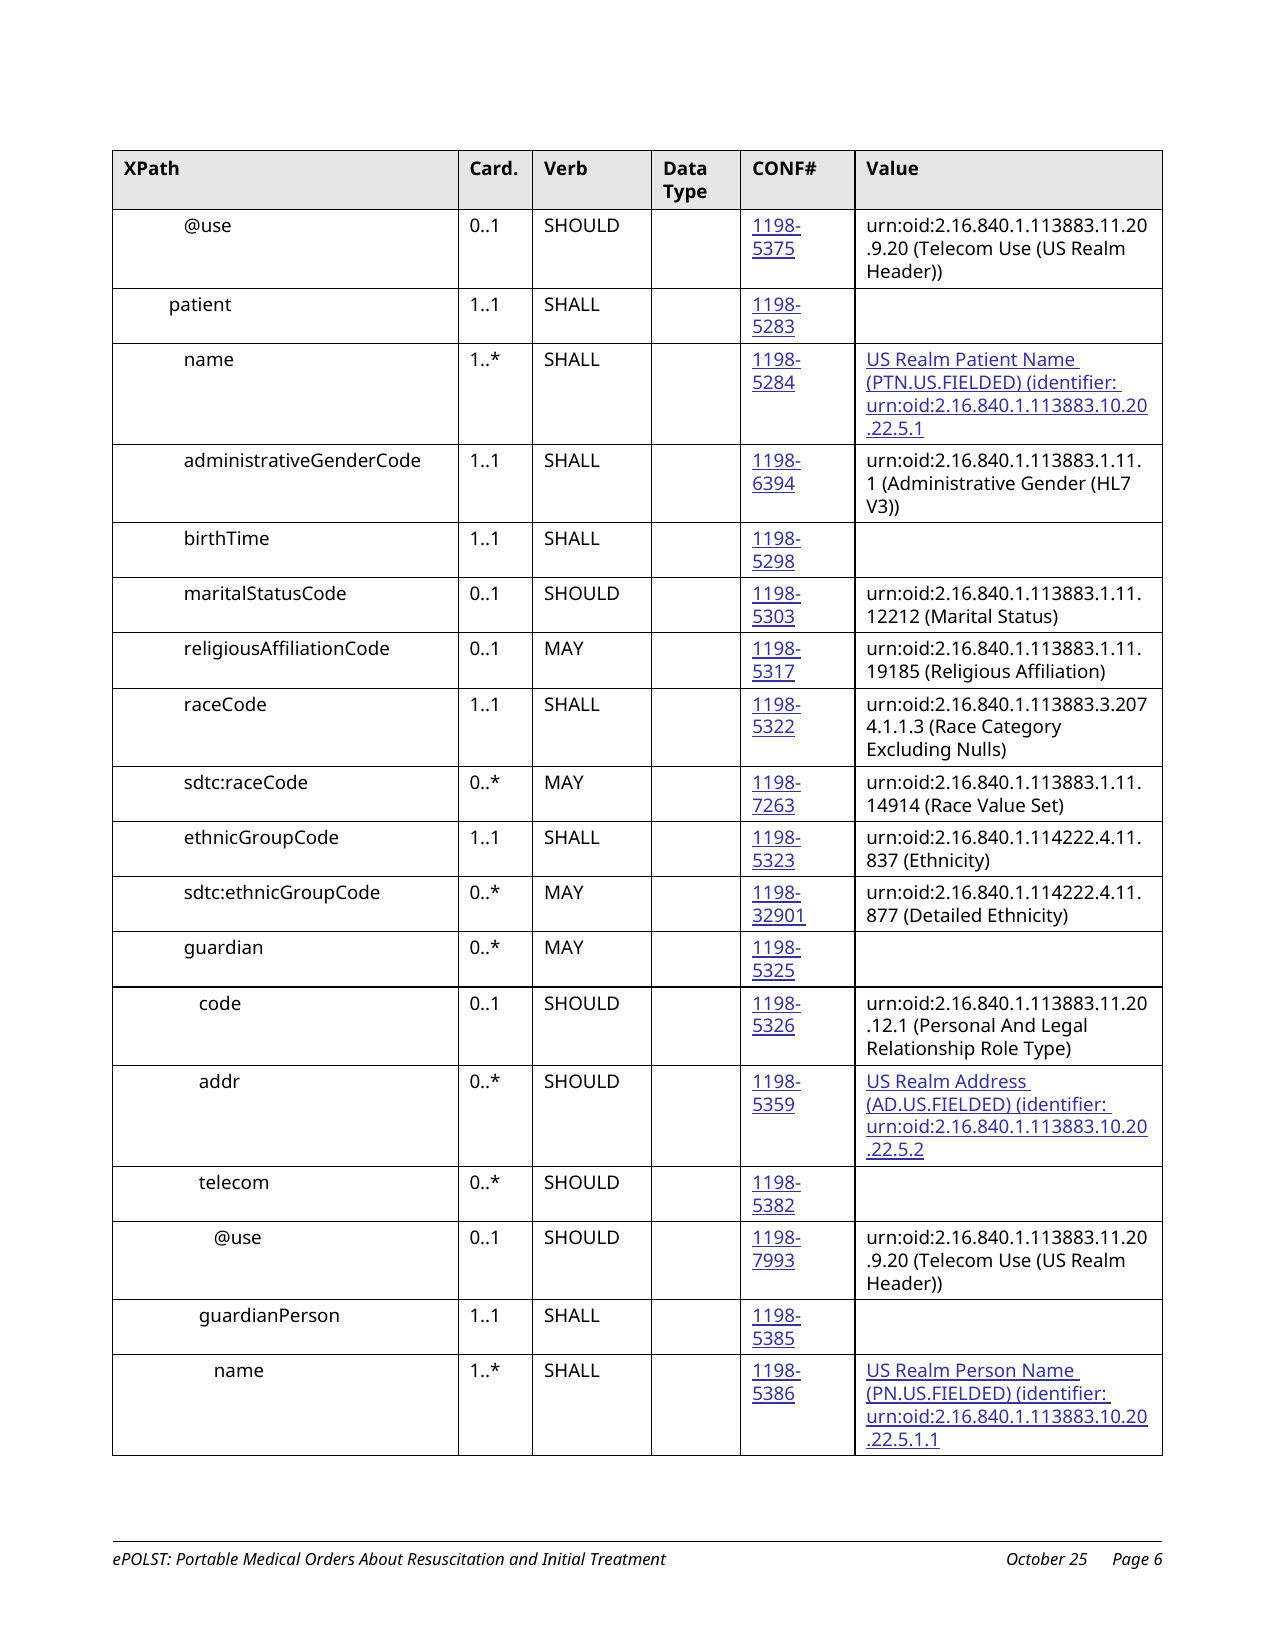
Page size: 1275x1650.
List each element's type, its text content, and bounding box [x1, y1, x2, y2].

table_cell [856, 289, 1162, 343]
table_cell 0..* [459, 932, 532, 986]
table_cell raceCode [113, 689, 458, 766]
table_cell 0..* [459, 1066, 532, 1166]
table_header Verb [533, 151, 651, 209]
table_cell 1198-5298 [741, 523, 854, 577]
table_cell 1..1 [459, 1300, 532, 1354]
table_cell 1198-5325 [741, 932, 854, 986]
table_cell patient [113, 289, 458, 343]
table_cell [652, 523, 740, 577]
table_cell religiousAffiliationCode [113, 633, 458, 687]
table_cell SHOULD [533, 1222, 651, 1299]
table_cell 1198-5303 [741, 578, 854, 632]
table_header CONF# [741, 151, 854, 209]
table_cell 1..* [459, 344, 532, 444]
table_cell [856, 523, 1162, 577]
table_cell [652, 344, 740, 444]
table_cell sdtc:ethnicGroupCode [113, 877, 458, 931]
table_cell [652, 689, 740, 766]
table_cell guardianPerson [113, 1300, 458, 1354]
table_cell SHOULD [533, 210, 651, 287]
table_header Card. [459, 151, 532, 209]
table_cell [652, 932, 740, 986]
table_cell [652, 210, 740, 287]
table_cell 1..1 [459, 822, 532, 876]
table_cell 1198-5386 [741, 1355, 854, 1455]
table_cell guardian [113, 932, 458, 986]
table_cell SHALL [533, 445, 651, 522]
table_cell SHOULD [533, 578, 651, 632]
table_cell 1198-7993 [741, 1222, 854, 1299]
table_cell 1..1 [459, 689, 532, 766]
table_cell [652, 633, 740, 687]
table_cell 0..1 [459, 633, 532, 687]
table_cell [652, 822, 740, 876]
table_cell SHALL [533, 523, 651, 577]
table_cell 1198-5385 [741, 1300, 854, 1354]
table_cell SHALL [533, 344, 651, 444]
table_cell SHALL [533, 1300, 651, 1354]
table_cell urn:oid:2.16.840.1.114222.4.11.837 (Ethnicity) [856, 822, 1162, 876]
table_cell 0..* [459, 1167, 532, 1221]
table_cell 1198-5317 [741, 633, 854, 687]
table_cell urn:oid:2.16.840.1.113883.11.20.12.1 (Personal And Legal Relationship Role Type) [856, 988, 1162, 1064]
table_cell [856, 1300, 1162, 1354]
table_cell urn:oid:2.16.840.1.113883.1.11.12212 (Marital Status) [856, 578, 1162, 632]
table_cell telecom [113, 1167, 458, 1221]
table_cell SHOULD [533, 1167, 651, 1221]
table_cell 0..1 [459, 988, 532, 1064]
table_cell [652, 1167, 740, 1221]
table_header XPath [113, 151, 458, 209]
table_cell US Realm Address (AD.US.FIELDED) (identifier: urn:oid:2.16.840.1.113883.10.20.22.5.2 [856, 1066, 1162, 1166]
table_cell MAY [533, 633, 651, 687]
table_cell 1198-5322 [741, 689, 854, 766]
table_cell sdtc:raceCode [113, 767, 458, 821]
table_cell 1198-32901 [741, 877, 854, 931]
table_cell [652, 1355, 740, 1455]
table_header Data Type [652, 151, 740, 209]
table_cell SHALL [533, 1355, 651, 1455]
table_cell 1..1 [459, 445, 532, 522]
table_cell urn:oid:2.16.840.1.113883.3.2074.1.1.3 (Race Category Excluding Nulls) [856, 689, 1162, 766]
table_cell [856, 932, 1162, 986]
table_cell US Realm Person Name (PN.US.FIELDED) (identifier: urn:oid:2.16.840.1.113883.10.20.22.5.1.1 [856, 1355, 1162, 1455]
table_cell birthTime [113, 523, 458, 577]
table_cell 0..1 [459, 578, 532, 632]
table_cell @use [113, 210, 458, 287]
table_cell [652, 578, 740, 632]
table_cell 0..* [459, 877, 532, 931]
table_cell 0..1 [459, 210, 532, 287]
table_cell [652, 988, 740, 1064]
table_cell 1..1 [459, 523, 532, 577]
table_cell code [113, 988, 458, 1064]
table_cell name [113, 344, 458, 444]
table_cell urn:oid:2.16.840.1.113883.1.11.14914 (Race Value Set) [856, 767, 1162, 821]
table_cell 1198-5382 [741, 1167, 854, 1221]
table_cell ethnicGroupCode [113, 822, 458, 876]
table_cell 0..1 [459, 1222, 532, 1299]
table_cell 1198-5375 [741, 210, 854, 287]
table_cell urn:oid:2.16.840.1.113883.1.11.1 (Administrative Gender (HL7 V3)) [856, 445, 1162, 522]
table_cell MAY [533, 877, 651, 931]
table_cell 1198-6394 [741, 445, 854, 522]
table_cell 1198-7263 [741, 767, 854, 821]
table_cell 1198-5326 [741, 988, 854, 1064]
table_cell [652, 445, 740, 522]
table_cell @use [113, 1222, 458, 1299]
table_cell administrativeGenderCode [113, 445, 458, 522]
table_cell [652, 1066, 740, 1166]
table_cell urn:oid:2.16.840.1.113883.11.20.9.20 (Telecom Use (US Realm Header)) [856, 210, 1162, 287]
table_cell MAY [533, 767, 651, 821]
table_cell urn:oid:2.16.840.1.113883.11.20.9.20 (Telecom Use (US Realm Header)) [856, 1222, 1162, 1299]
table_cell [856, 1167, 1162, 1221]
table_cell SHALL [533, 822, 651, 876]
table_cell SHALL [533, 689, 651, 766]
table_cell urn:oid:2.16.840.1.113883.1.11.19185 (Religious Affiliation) [856, 633, 1162, 687]
table_cell maritalStatusCode [113, 578, 458, 632]
table_cell urn:oid:2.16.840.1.114222.4.11.877 (Detailed Ethnicity) [856, 877, 1162, 931]
table_cell [652, 289, 740, 343]
table_cell 0..* [459, 767, 532, 821]
table_cell 1198-5283 [741, 289, 854, 343]
table_cell name [113, 1355, 458, 1455]
table_cell SHOULD [533, 1066, 651, 1166]
table_cell 1..1 [459, 289, 532, 343]
table_cell [652, 767, 740, 821]
table_header Value [856, 151, 1162, 209]
table_cell SHOULD [533, 988, 651, 1064]
table_cell [652, 1222, 740, 1299]
table_cell [652, 1300, 740, 1354]
table_cell addr [113, 1066, 458, 1166]
table_cell 1..* [459, 1355, 532, 1455]
table_cell 1198-5323 [741, 822, 854, 876]
table_cell 1198-5359 [741, 1066, 854, 1166]
table_cell SHALL [533, 289, 651, 343]
table_cell 1198-5284 [741, 344, 854, 444]
table_cell MAY [533, 932, 651, 986]
table_cell [652, 877, 740, 931]
table_cell US Realm Patient Name (PTN.US.FIELDED) (identifier: urn:oid:2.16.840.1.113883.10.20.22.5.1 [856, 344, 1162, 444]
